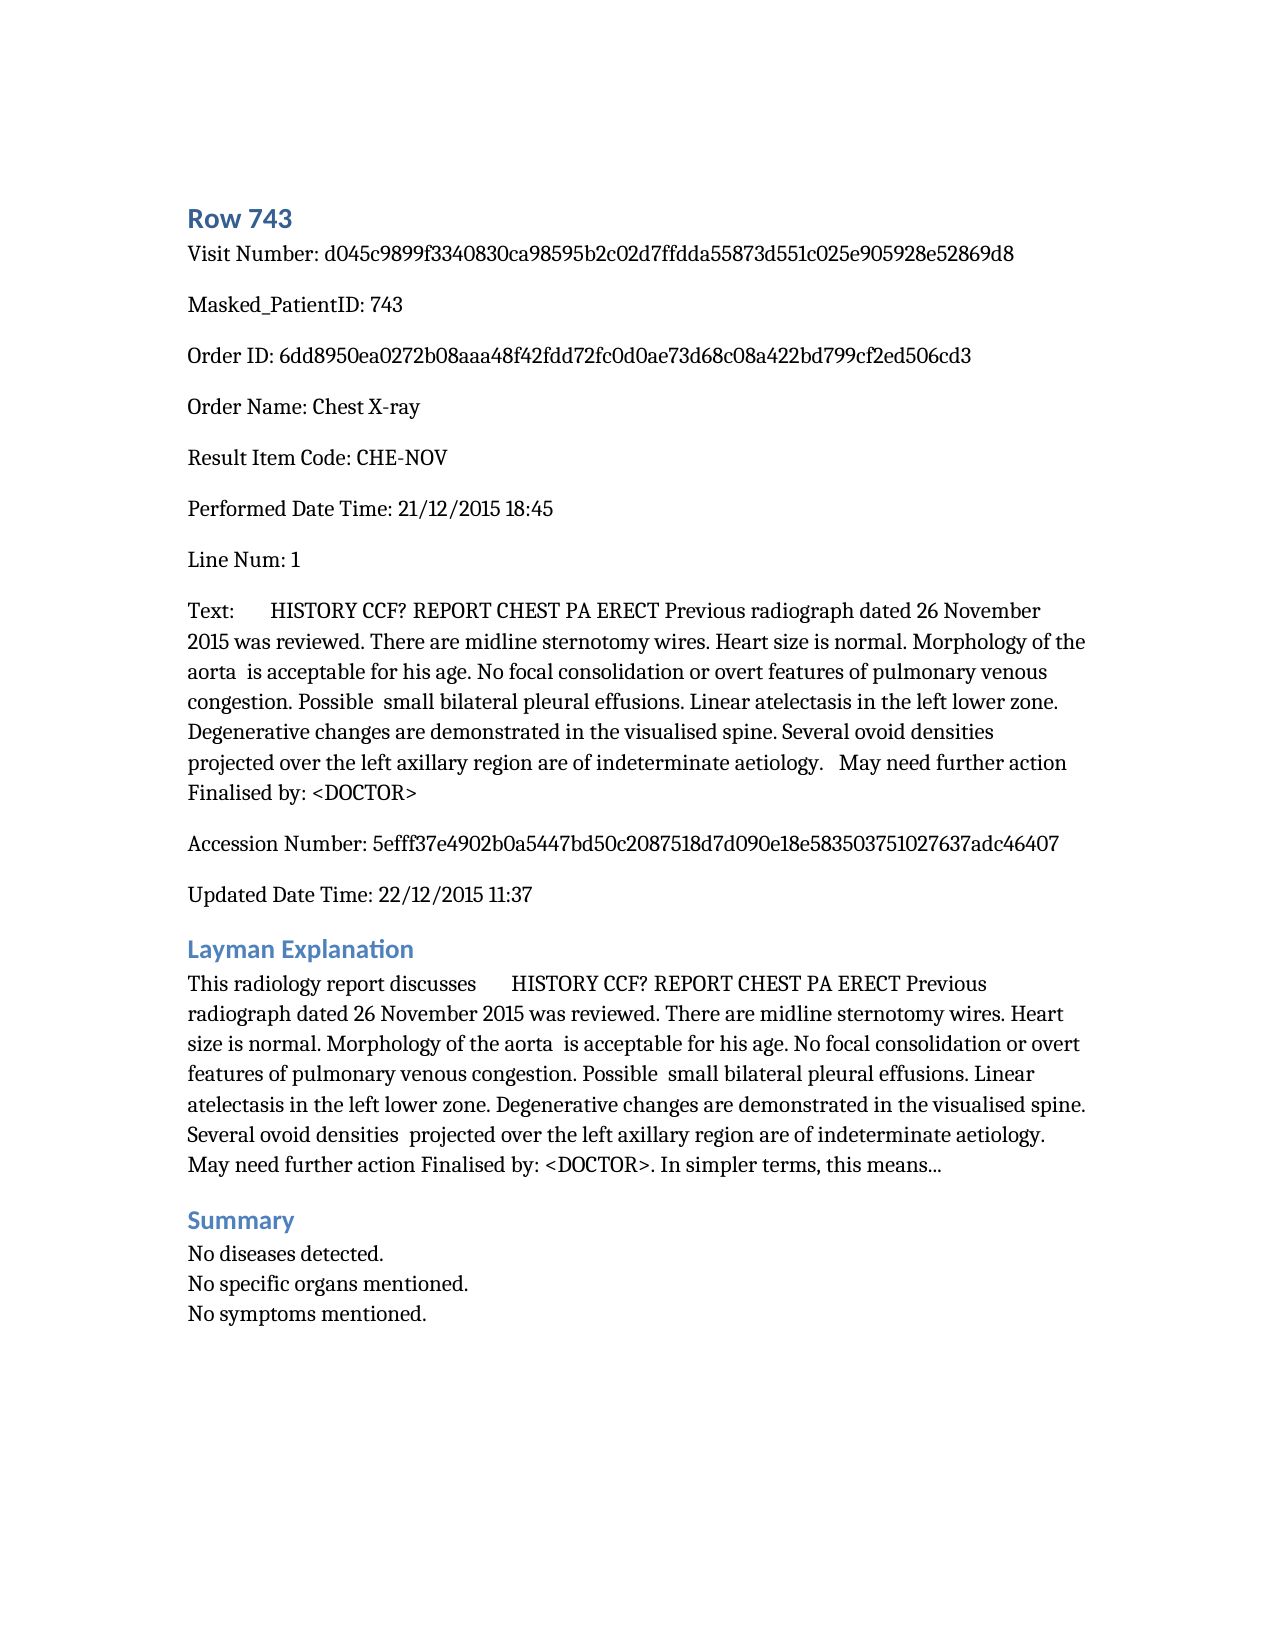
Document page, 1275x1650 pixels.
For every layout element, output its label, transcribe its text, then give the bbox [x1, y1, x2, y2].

text Updated Date Time: 22/12/2015 11:37 [187, 882, 1087, 908]
subtitle Layman Explanation [187, 933, 1087, 966]
text Accession Number: 5efff37e4902b0a5447bd50c2087518d7d090e18e583503751027637adc46407 [187, 831, 1087, 857]
text Order Name: Chest X-ray [187, 394, 1087, 420]
text No diseases detected. No specific organs mentioned. No symptoms mentioned. [187, 1241, 1087, 1327]
text This radiology report discusses HISTORY CCF? REPORT CHEST PA ERECT Previous radiograph dated 26 November 2015 was reviewed. There are midline sternotomy wires. Heart size is normal. Morphology of the aorta is acceptable for his age. No focal consolidation or overt features of pulmonary venous congestion. Possible small bilateral pleural effusions. Linear atelectasis in the left lower zone. Degenerative changes are demonstrated in the visualised spine. Several ovoid densities projected over the left axillary region are of indeterminate aetiology. May need further action Finalised by: <DOCTOR>. In simpler terms, this means... [187, 971, 1087, 1178]
text Result Item Code: CHE-NOV [187, 445, 1087, 471]
text Visit Number: d045c9899f3340830ca98595b2c02d7ffdda55873d551c025e905928e52869d8 [187, 241, 1087, 267]
text Performed Date Time: 21/12/2015 18:45 [187, 496, 1087, 522]
text Masked_PatientID: 743 [187, 292, 1087, 318]
text Order ID: 6dd8950ea0272b08aaa48f42fdd72fc0d0ae73d68c08a422bd799cf2ed506cd3 [187, 343, 1087, 369]
subtitle Row 743 [187, 200, 1087, 236]
text Text: HISTORY CCF? REPORT CHEST PA ERECT Previous radiograph dated 26 November 2015 was reviewed. There are midline sternotomy wires. Heart size is normal. Morphology of the aorta is acceptable for his age. No focal consolidation or overt features of pulmonary venous congestion. Possible small bilateral pleural effusions. Linear atelectasis in the left lower zone. Degenerative changes are demonstrated in the visualised spine. Several ovoid densities projected over the left axillary region are of indeterminate aetiology. May need further action Finalised by: <DOCTOR> [187, 598, 1087, 806]
subtitle Summary [187, 1203, 1087, 1236]
text Line Num: 1 [187, 547, 1087, 573]
